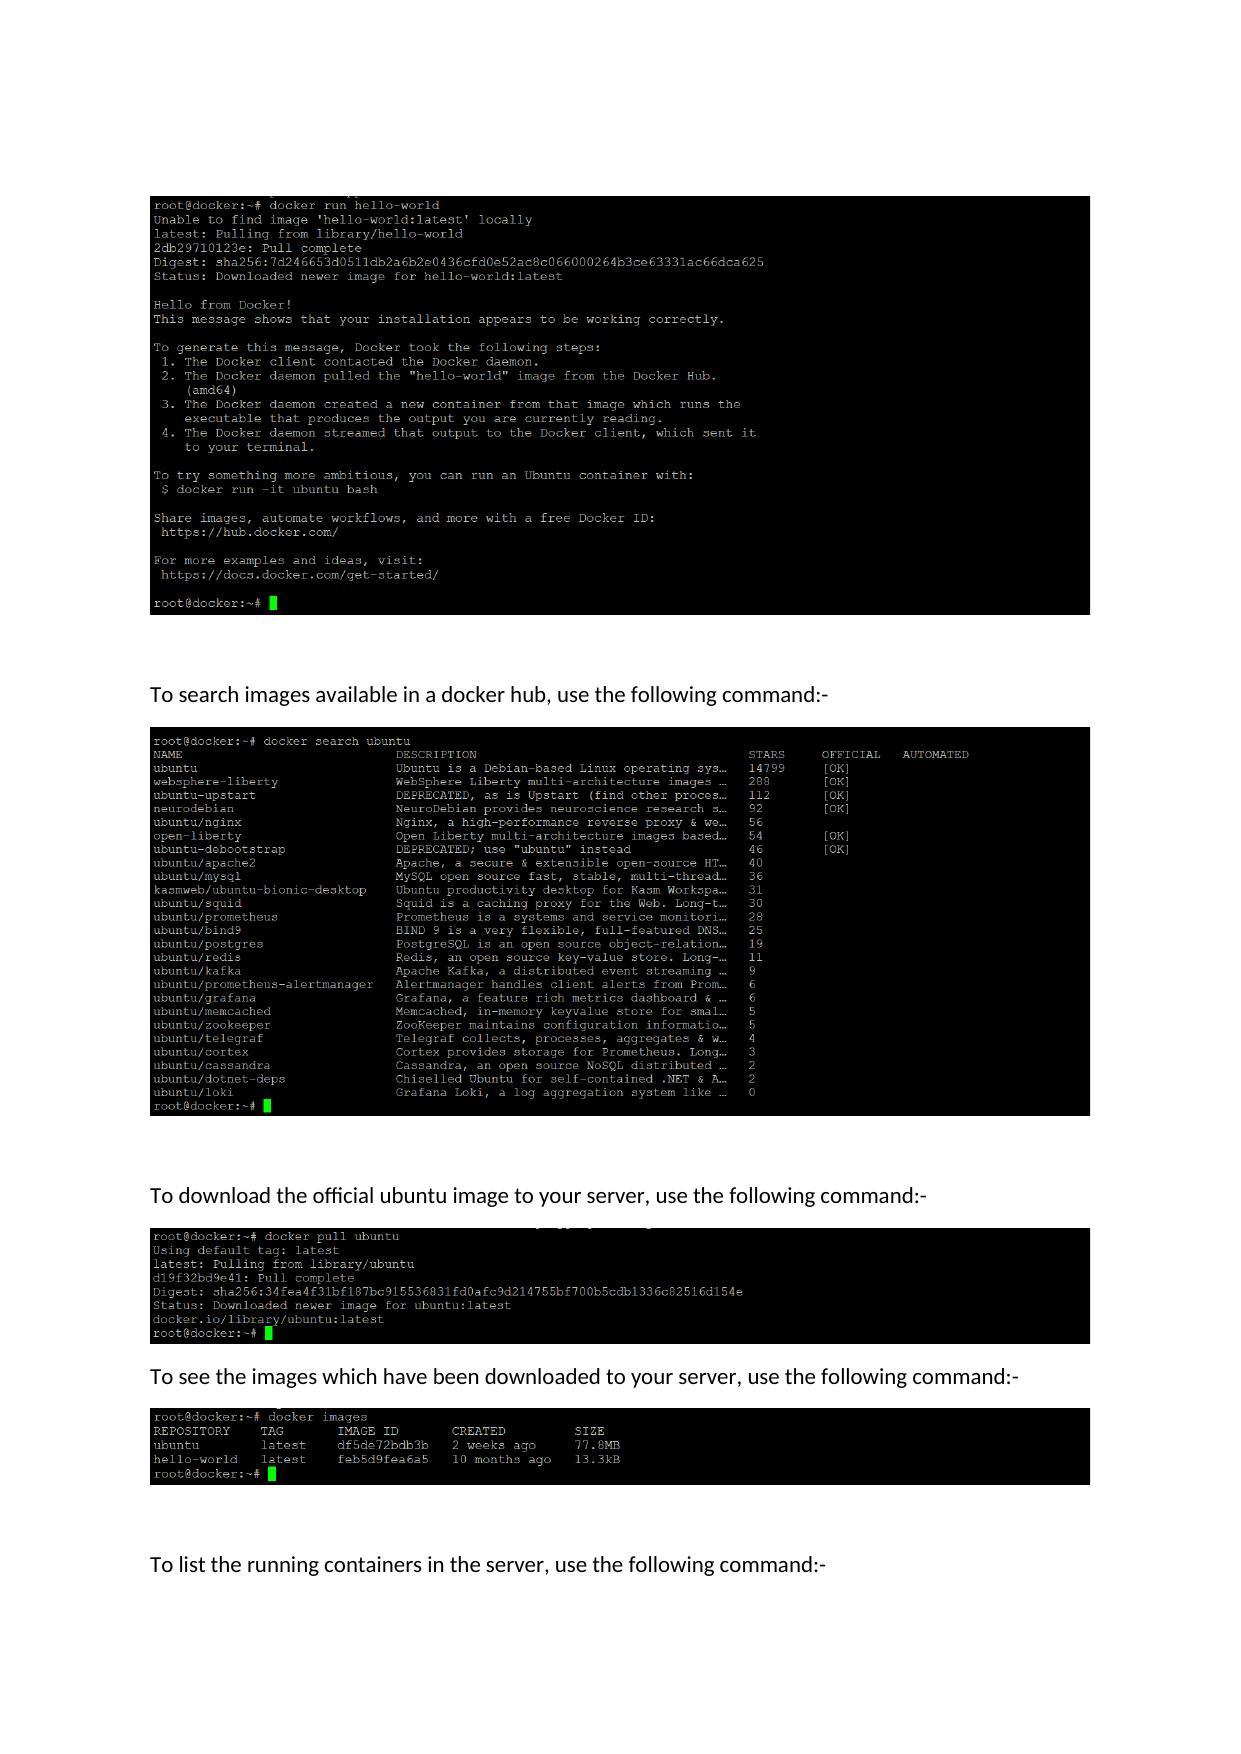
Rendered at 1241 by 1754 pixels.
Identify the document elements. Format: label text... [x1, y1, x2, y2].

text To search images available in a docker hub, use the following command:- [150, 680, 1090, 708]
text To download the official ubuntu image to your server, use the following command:- [150, 1181, 1090, 1209]
text To list the running containers in the server, use the following command:- [150, 1551, 1090, 1578]
picture [150, 196, 1091, 615]
picture [150, 1228, 1091, 1344]
picture [150, 1408, 1091, 1485]
text To see the images which have been downloaded to your server, use the following command:- [150, 1362, 1090, 1390]
picture [150, 727, 1091, 1116]
